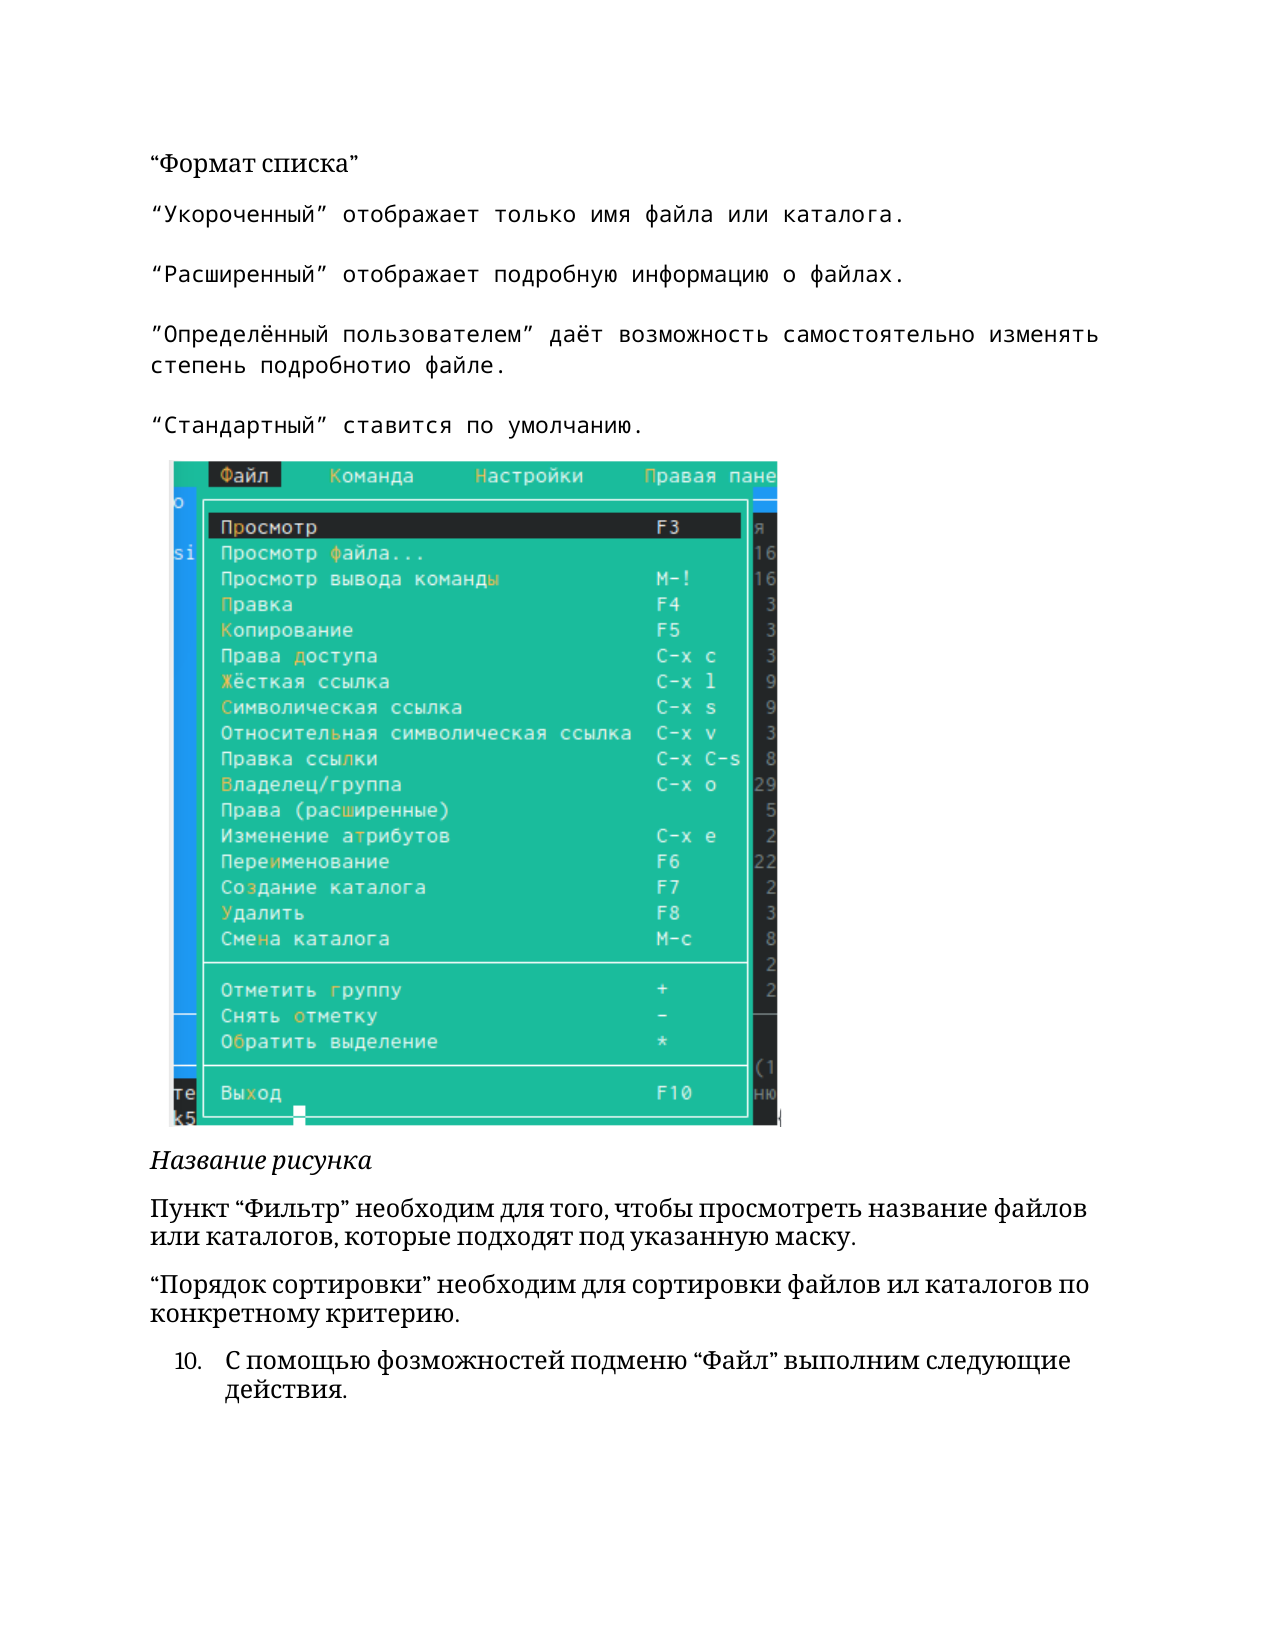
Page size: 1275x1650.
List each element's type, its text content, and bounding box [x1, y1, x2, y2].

text Название рисунка [150, 1147, 1125, 1176]
list С помощью фозможностей подменю “Файл” выполним следующие действия. [175, 1347, 1125, 1404]
text Пункт “Фильтр” необходим для того, чтобы просмотреть название файлов или каталогов, которые подходят под указанную маску. [150, 1194, 1125, 1252]
text “Порядок сортировки” необходим для сортировки файлов ил каталогов по конкретному критерию. [150, 1271, 1125, 1328]
text “Формат списка” [150, 150, 1125, 179]
picture [168, 460, 782, 1127]
text “Укороченный” отображает только имя файла или каталога. “Расширенный” отображает подробную информацию о файлах. ”Определённый пользователем” даёт возможность самостоятельно изменять степень подробнотио файле. “Стандартный” ставится по умолчанию. [150, 197, 1125, 440]
